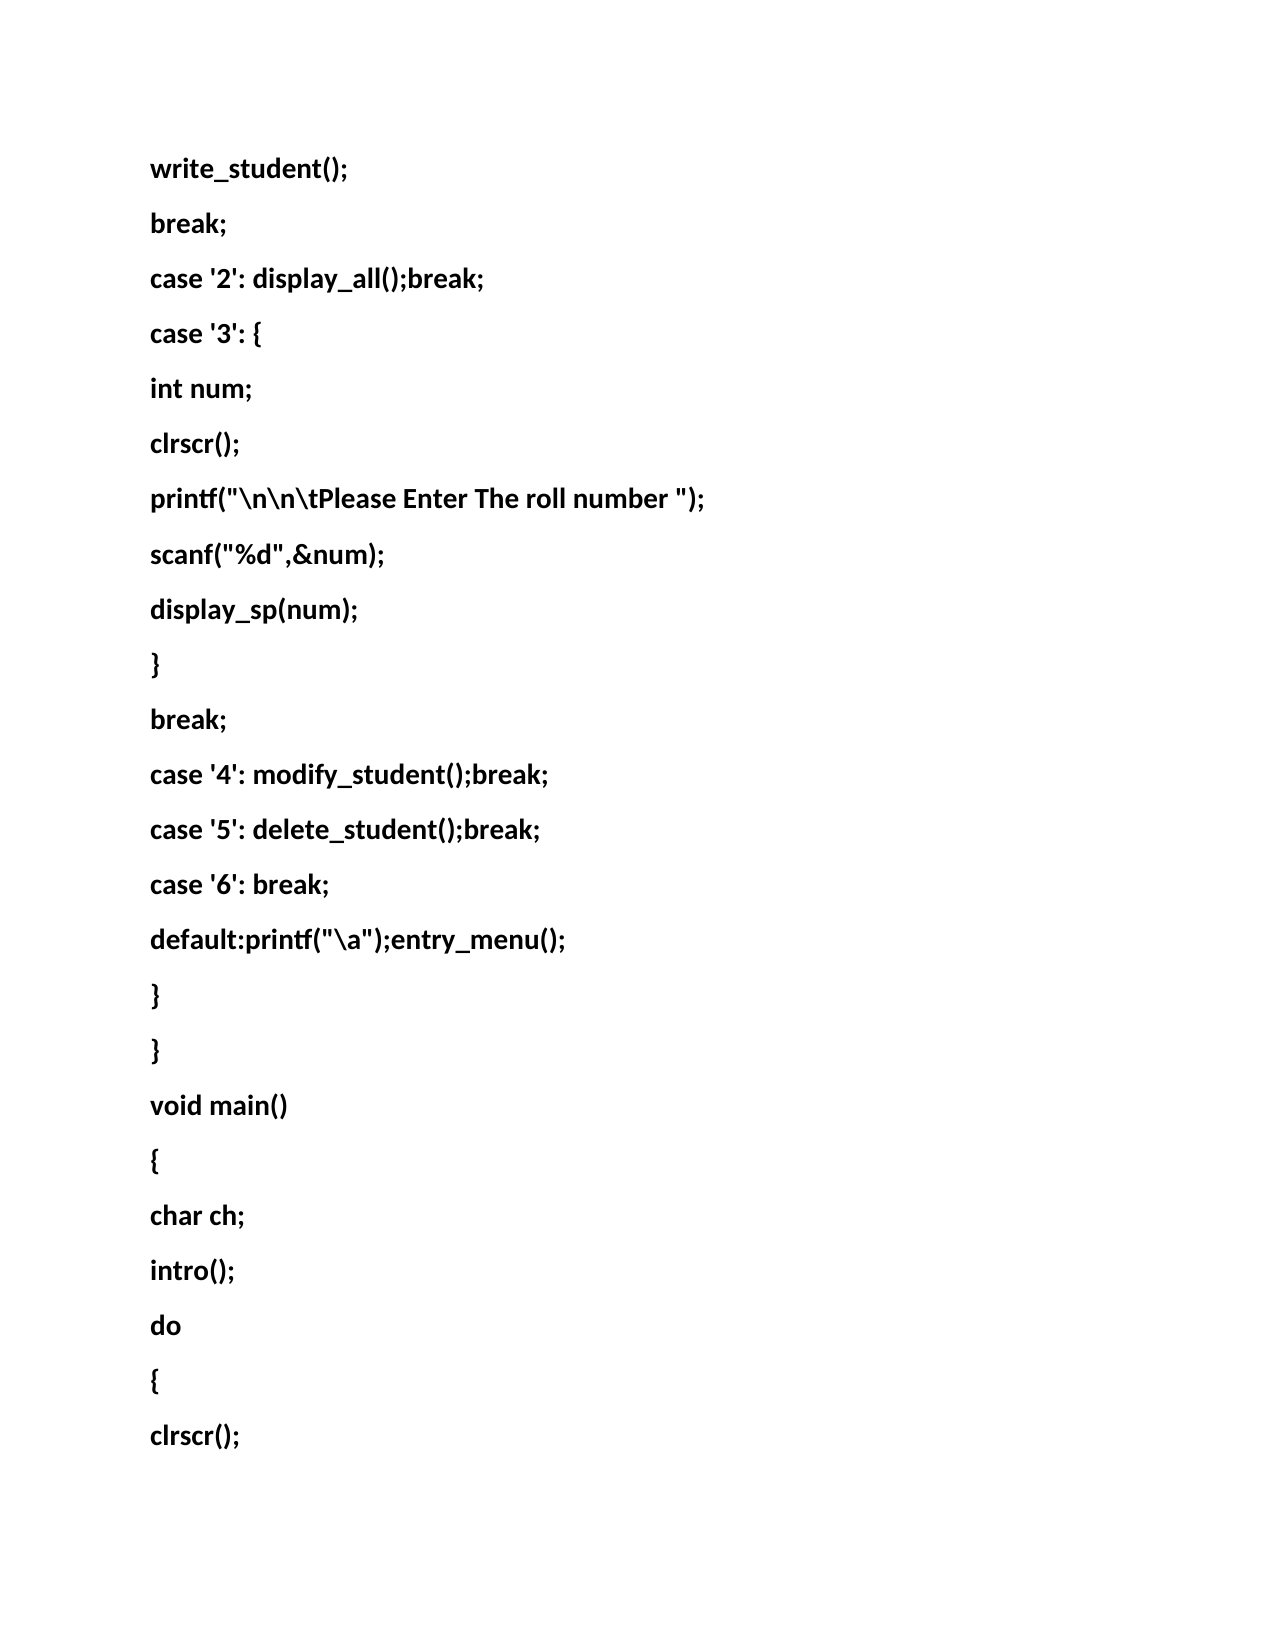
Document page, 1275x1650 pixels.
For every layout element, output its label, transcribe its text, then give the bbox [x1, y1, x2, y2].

text { [150, 1362, 1125, 1398]
text int num; [150, 370, 1125, 406]
text do [150, 1307, 1125, 1343]
text clrscr(); [150, 426, 1125, 461]
text case '5': delete_student();break; [150, 811, 1125, 847]
text { [150, 1142, 1125, 1177]
text } [150, 977, 1125, 1012]
text intro(); [150, 1252, 1125, 1288]
text } [150, 646, 1125, 682]
text } [150, 1032, 1125, 1067]
text case '2': display_all();break; [150, 260, 1125, 296]
text printf("\n\n\tPlease Enter The roll number "); [150, 481, 1125, 516]
text break; [150, 205, 1125, 241]
text clrscr(); [150, 1417, 1125, 1453]
text void main() [150, 1087, 1125, 1122]
text default:printf("\a");entry_menu(); [150, 921, 1125, 957]
text write_student(); [150, 150, 1125, 186]
text display_sp(num); [150, 591, 1125, 626]
text case '3': { [150, 315, 1125, 351]
text case '6': break; [150, 866, 1125, 902]
text break; [150, 701, 1125, 737]
text char ch; [150, 1197, 1125, 1233]
text scanf("%d",&num); [150, 536, 1125, 571]
text case '4': modify_student();break; [150, 756, 1125, 792]
